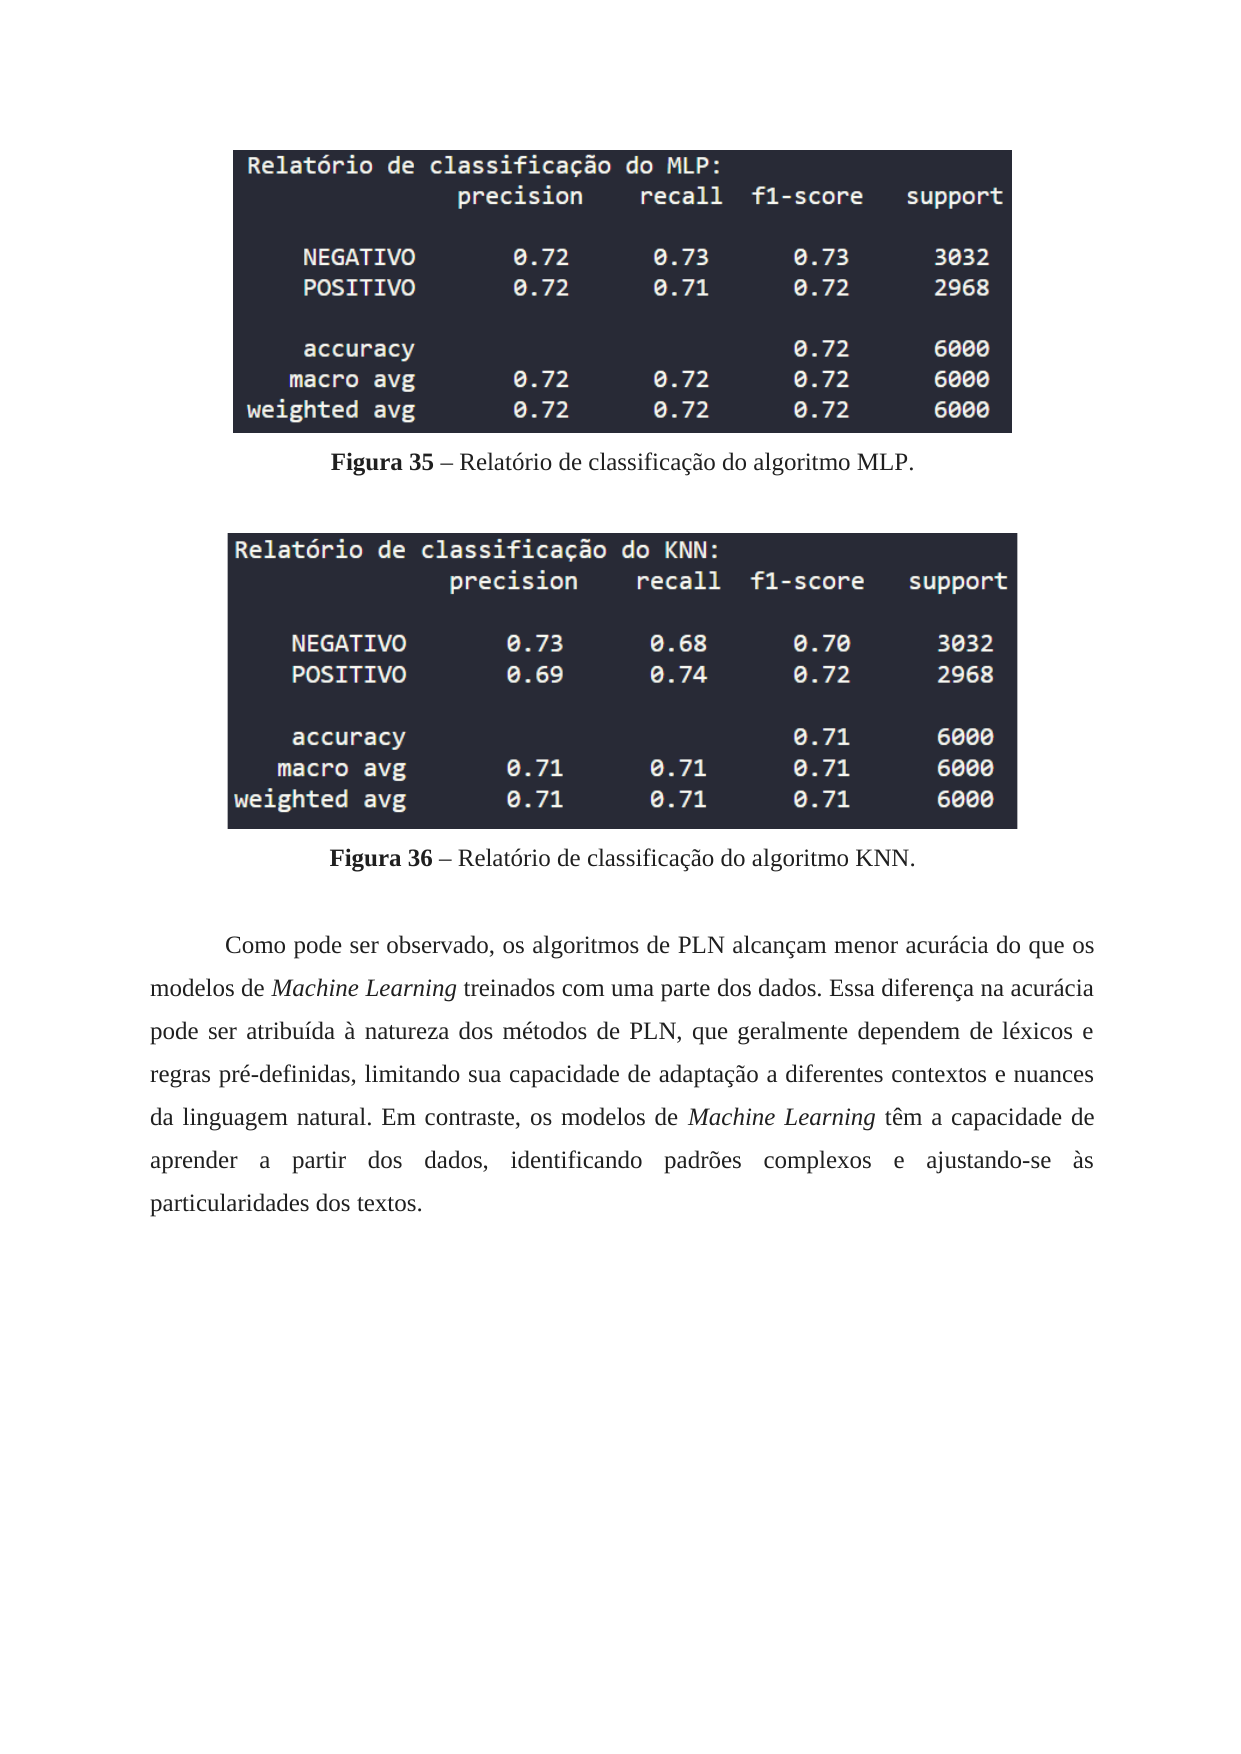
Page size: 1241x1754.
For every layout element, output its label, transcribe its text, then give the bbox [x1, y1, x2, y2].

text Figura 36 – Relatório de classificação do algoritmo KNN. [150, 843, 1095, 872]
picture [227, 533, 1018, 829]
picture [233, 150, 1012, 433]
text Como pode ser observado, os algoritmos de PLN alcançam menor acurácia do que os modelos de Machine Learning treinados com uma parte dos dados. Essa diferença na acurácia pode ser atribuída à natureza dos métodos de PLN, que geralmente dependem de léxicos e regras pré-definidas, limitando sua capacidade de adaptação a diferentes contextos e nuances da linguagem natural. Em contraste, os modelos de Machine Learning têm a capacidade de aprender a partir dos dados, identificando padrões complexos e ajustando-se às particularidades dos textos. [150, 930, 1095, 1217]
text Figura 35 – Relatório de classificação do algoritmo MLP. [150, 447, 1095, 476]
